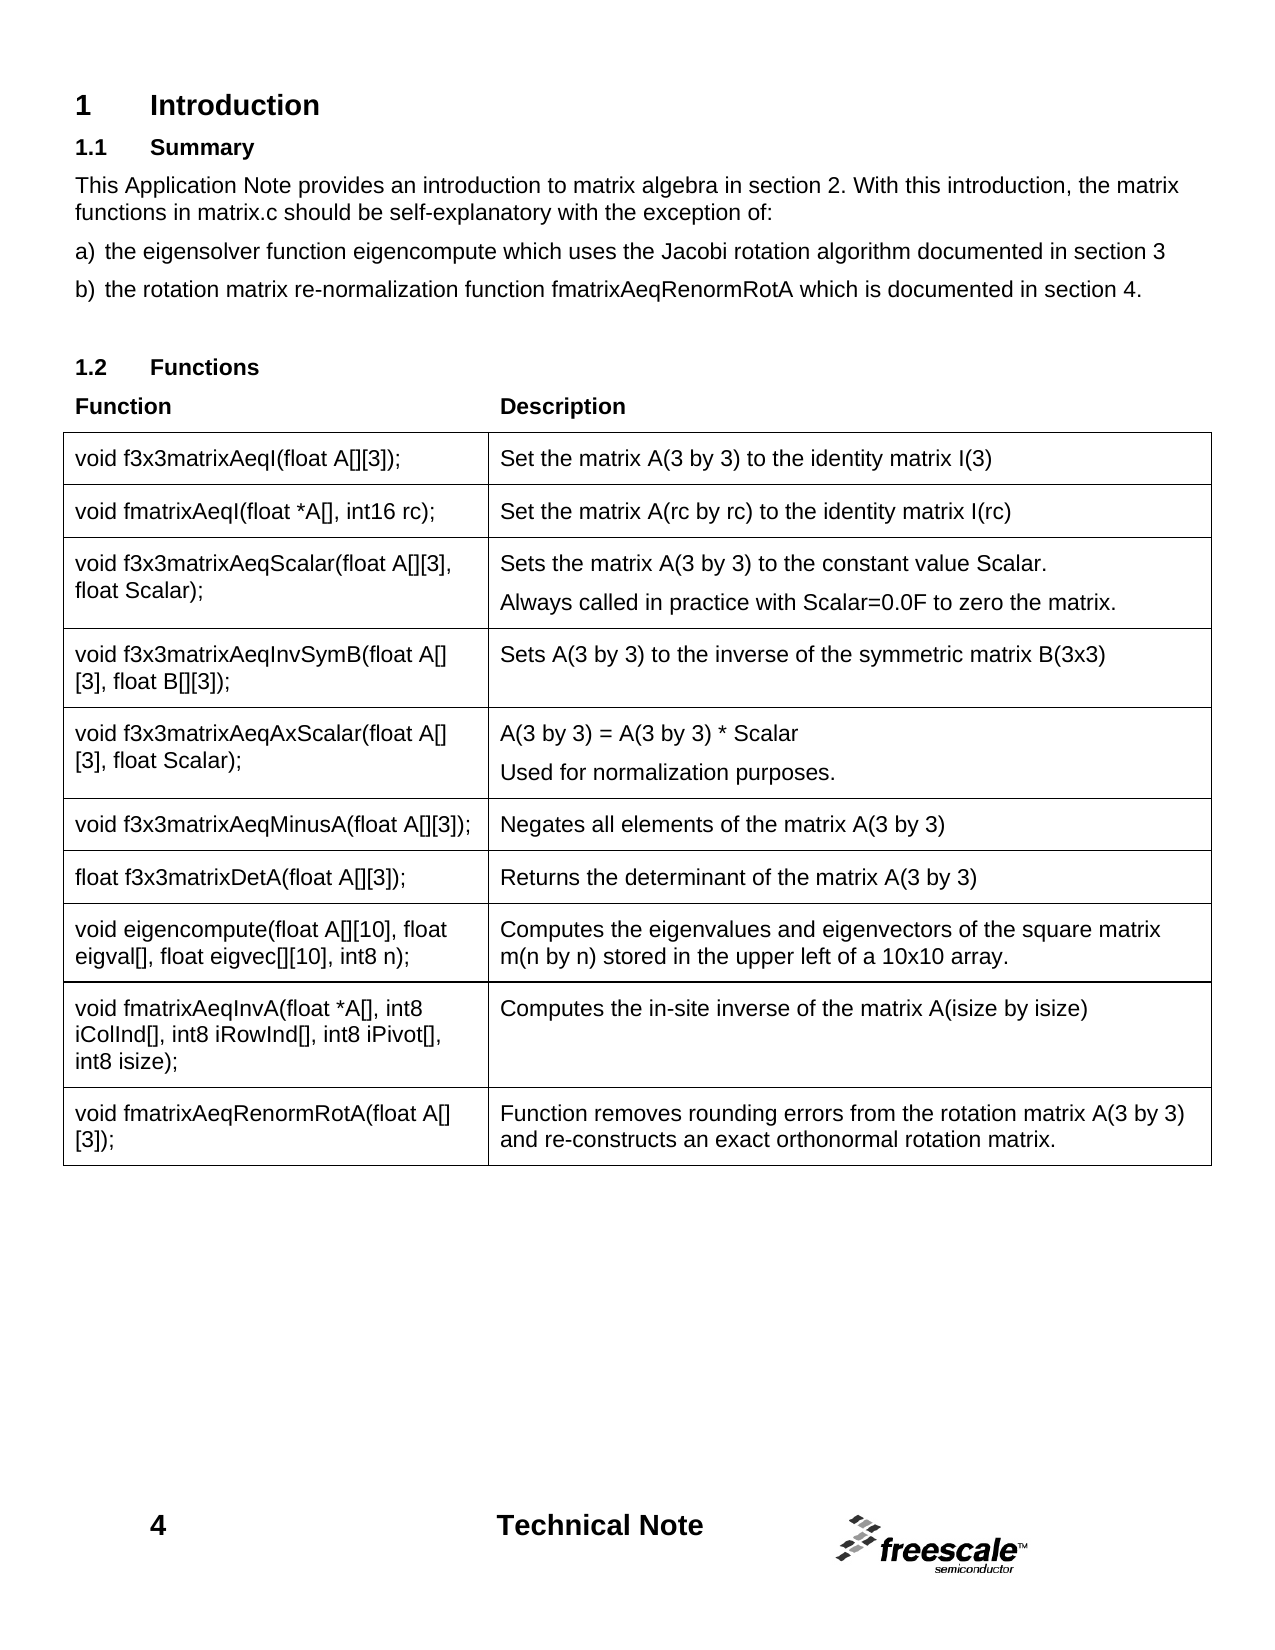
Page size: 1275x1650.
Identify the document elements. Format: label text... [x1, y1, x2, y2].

picture [825, 1505, 1032, 1581]
table_cell Computes the eigenvalues and eigenvectors of the square matrix m(n by n) stored in the upper left of a 10x10 array. [489, 904, 1211, 981]
table_header Function [64, 381, 488, 432]
table_cell Sets A(3 by 3) to the inverse of the symmetric matrix B(3x3) [489, 629, 1211, 707]
table_cell Set the matrix A(3 by 3) to the identity matrix I(3) [489, 433, 1211, 484]
table_cell void f3x3matrixAeqMinusA(float A[][3]); [64, 799, 488, 850]
table_cell Set the matrix A(rc by rc) to the identity matrix I(rc) [489, 485, 1211, 537]
table_cell void fmatrixAeqI(float *A[], int16 rc); [64, 485, 488, 537]
table_header Description [489, 381, 1211, 432]
table_cell void fmatrixAeqInvA(float *A[], int8 iColInd[], int8 iRowInd[], int8 iPivot[], int8 isize); [64, 983, 488, 1087]
table_cell void f3x3matrixAeqScalar(float A[][3], float Scalar); [64, 538, 488, 628]
table_cell A(3 by 3) = A(3 by 3) * Scalar Used for normalization purposes. [489, 708, 1211, 798]
table_cell float f3x3matrixDetA(float A[][3]); [64, 851, 488, 903]
table_cell Computes the in-site inverse of the matrix A(isize by isize) [489, 983, 1211, 1087]
table_cell void eigencompute(float A[][10], float eigval[], float eigvec[][10], int8 n); [64, 904, 488, 981]
table_cell void f3x3matrixAeqInvSymB(float A[][3], float B[][3]); [64, 629, 488, 707]
table_cell void f3x3matrixAeqI(float A[][3]); [64, 433, 488, 484]
table_cell void fmatrixAeqRenormRotA(float A[][3]); [64, 1088, 488, 1165]
subtitle Summary [75, 133, 1200, 160]
text b) the rotation matrix re-normalization function fmatrixAeqRenormRotA which is documented in section 4. [75, 276, 1200, 303]
text a) the eigensolver function eigencompute which uses the Jacobi rotation algorithm documented in section 3 [75, 238, 1200, 264]
table_cell Negates all elements of the matrix A(3 by 3) [489, 799, 1211, 850]
table_cell void f3x3matrixAeqAxScalar(float A[][3], float Scalar); [64, 708, 488, 798]
subtitle Introduction [75, 87, 1200, 121]
table_cell Function removes rounding errors from the rotation matrix A(3 by 3) and re-constructs an exact orthonormal rotation matrix. [489, 1088, 1211, 1165]
table_cell Sets the matrix A(3 by 3) to the constant value Scalar. Always called in practice with Scalar=0.0F to zero the matrix. [489, 538, 1211, 628]
text This Application Note provides an introduction to matrix algebra in section 2. With this introduction, the matrix functions in matrix.c should be self-explanatory with the exception of: [75, 172, 1200, 225]
table_cell Returns the determinant of the matrix A(3 by 3) [489, 851, 1211, 903]
subtitle Functions [75, 354, 1200, 381]
